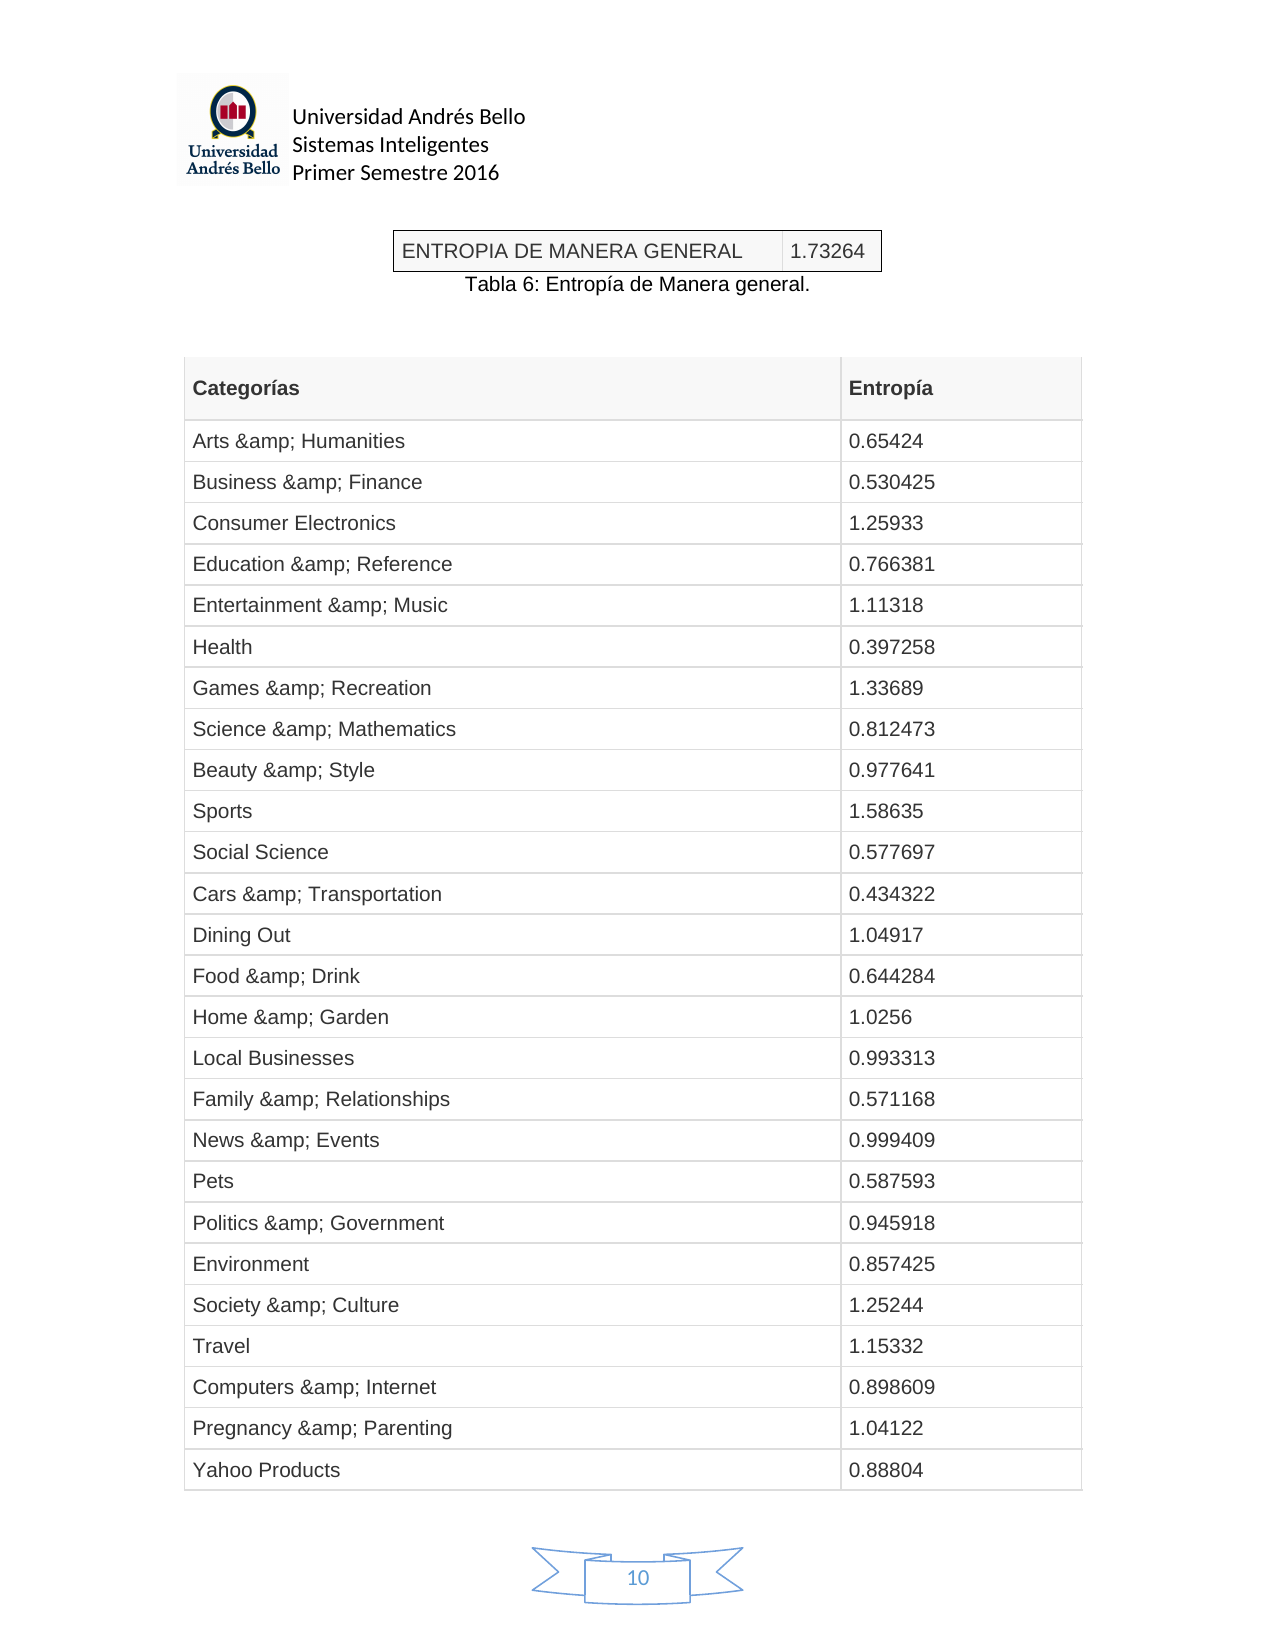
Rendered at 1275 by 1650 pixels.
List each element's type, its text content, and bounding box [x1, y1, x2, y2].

table_cell [1082, 749, 1091, 790]
table_cell 1.58635 [842, 791, 1081, 831]
table_cell Games &amp; Recreation [185, 668, 840, 707]
table_cell News &amp; Events [185, 1121, 840, 1160]
table_cell 0.434322 [842, 874, 1081, 913]
table_cell 0.857425 [842, 1244, 1081, 1283]
table_cell [1082, 708, 1091, 748]
table_cell 0.571168 [842, 1079, 1081, 1119]
table_cell [1082, 1284, 1091, 1324]
table_cell 0.530425 [842, 462, 1081, 502]
table_cell [1082, 1242, 1091, 1283]
table_cell [1082, 995, 1091, 1037]
table_cell Science &amp; Mathematics [185, 709, 840, 748]
table_cell 0.993313 [842, 1038, 1081, 1078]
table_cell Politics &amp; Government [185, 1203, 840, 1242]
table_cell [1082, 1366, 1091, 1407]
table_cell Education &amp; Reference [185, 545, 840, 584]
table_cell 0.587593 [842, 1162, 1081, 1201]
table_cell [1082, 1325, 1091, 1366]
table_cell [1082, 502, 1091, 543]
table_cell Local Businesses [185, 1038, 840, 1078]
table_cell Pets [185, 1162, 840, 1201]
table_cell 1.0256 [842, 997, 1081, 1037]
table_cell 0.397258 [842, 627, 1081, 666]
table_cell Dining Out [185, 915, 840, 954]
table_cell [1082, 1407, 1091, 1448]
table_cell Family &amp; Relationships [185, 1079, 840, 1119]
table_cell 1.04917 [842, 915, 1081, 954]
table_cell 1.11318 [842, 586, 1081, 625]
table_cell 0.812473 [842, 709, 1081, 748]
table_cell Environment [185, 1244, 840, 1283]
table_cell Business &amp; Finance [185, 462, 840, 502]
table_cell 0.577697 [842, 832, 1081, 872]
table_cell 1.04122 [842, 1408, 1081, 1448]
table_cell [1082, 1119, 1091, 1160]
table_cell 0.65424 [842, 421, 1081, 461]
table_cell Society &amp; Culture [185, 1285, 840, 1324]
table_cell Sports [185, 791, 840, 831]
table_cell [1082, 790, 1091, 831]
table_cell Pregnancy &amp; Parenting [185, 1408, 840, 1448]
table_cell [1082, 666, 1091, 707]
table_cell Travel [185, 1326, 840, 1366]
table_cell 1.33689 [842, 668, 1081, 707]
table_cell Computers &amp; Internet [185, 1367, 840, 1407]
table_cell [1082, 1448, 1091, 1489]
table_cell [1082, 913, 1091, 954]
table_cell Entertainment &amp; Music [185, 586, 840, 625]
table_cell 0.945918 [842, 1203, 1081, 1242]
table_cell Health [185, 627, 840, 666]
table_cell Food &amp; Drink [185, 956, 840, 995]
table_cell 1.25244 [842, 1285, 1081, 1324]
table_cell [1082, 1078, 1091, 1119]
table_cell [1082, 1037, 1091, 1078]
table_cell Social Science [185, 832, 840, 872]
table_header 1.73264 [783, 231, 881, 271]
text Tabla 6: Entropía de Manera general. [177, 272, 1098, 296]
table_cell Consumer Electronics [185, 503, 840, 543]
table_cell 0.999409 [842, 1121, 1081, 1160]
table_cell [1082, 461, 1091, 502]
table_header ENTROPIA DE MANERA GENERAL [394, 231, 782, 271]
table_cell [1082, 872, 1091, 913]
table_cell Arts &amp; Humanities [185, 421, 840, 461]
table_cell 0.766381 [842, 545, 1081, 584]
table_cell 0.88804 [842, 1450, 1081, 1489]
table_cell [1082, 584, 1091, 625]
table_cell [1082, 419, 1091, 461]
table_cell [1082, 954, 1091, 995]
table_cell 0.898609 [842, 1367, 1081, 1407]
picture [176, 73, 289, 186]
table_header Entropía [842, 357, 1081, 419]
table_cell [1082, 625, 1091, 666]
table_cell 1.25933 [842, 503, 1081, 543]
table_cell [1082, 831, 1091, 872]
table_cell Cars &amp; Transportation [185, 874, 840, 913]
table_cell 0.977641 [842, 750, 1081, 790]
table_cell Yahoo Products [185, 1450, 840, 1489]
table_cell Beauty &amp; Style [185, 750, 840, 790]
table_cell Home &amp; Garden [185, 997, 840, 1037]
table_header Categorías [185, 357, 840, 419]
table_cell 1.15332 [842, 1326, 1081, 1366]
table_cell [1082, 543, 1091, 584]
table_cell [1082, 1160, 1091, 1201]
table_cell [1082, 1201, 1091, 1242]
table_cell 0.644284 [842, 956, 1081, 995]
